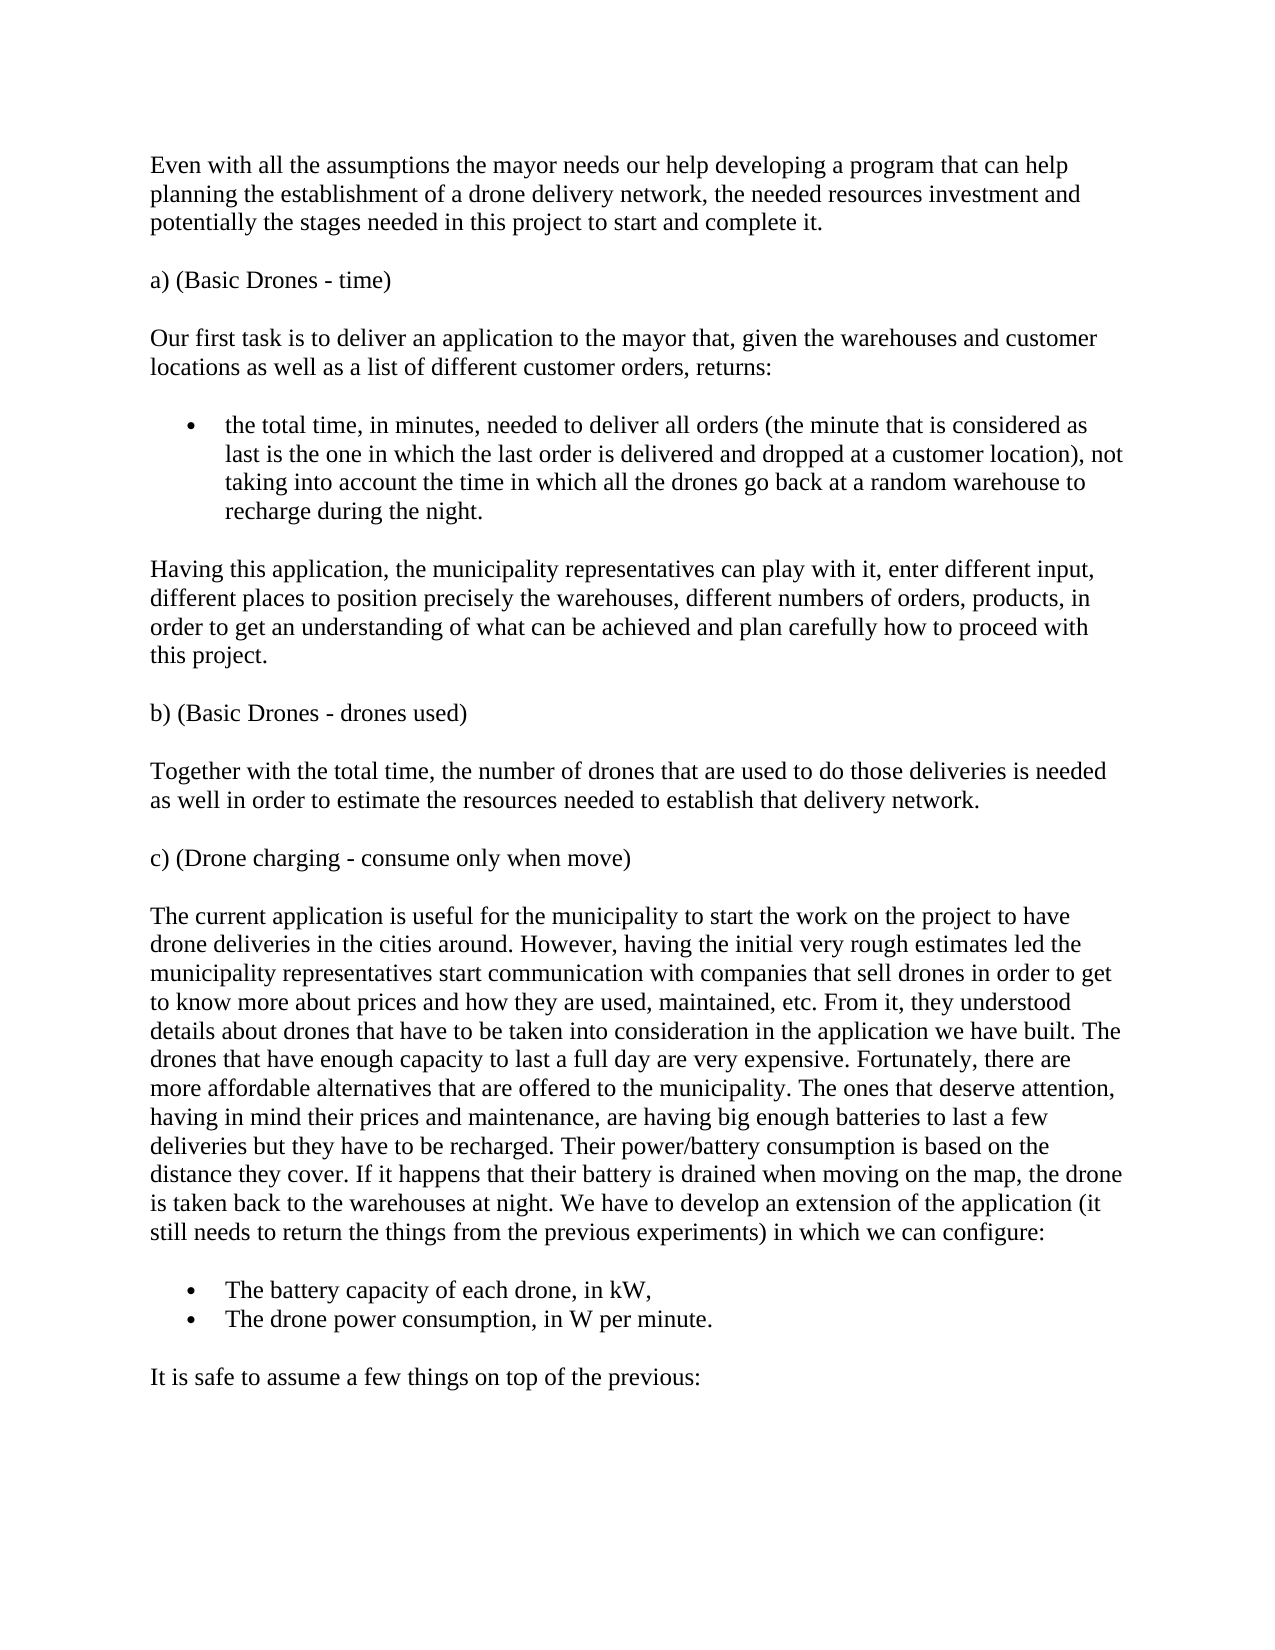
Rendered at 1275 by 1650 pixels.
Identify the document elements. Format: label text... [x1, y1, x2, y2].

text Our first task is to deliver an application to the mayor that, given the warehouses and customer locations as well as a list of different customer orders, returns: [150, 323, 1125, 381]
text It is safe to assume a few things on top of the previous: [150, 1362, 1125, 1390]
text a) (Basic Drones - time) [150, 265, 1125, 294]
list The battery capacity of each drone, in kW, [187, 1275, 1125, 1304]
text Together with the total time, the number of drones that are used to do those deliveries is needed as well in order to estimate the resources needed to establish that delivery network. [150, 756, 1125, 814]
list The drone power consumption, in W per minute. [187, 1304, 1125, 1332]
text b) (Basic Drones - drones used) [150, 698, 1125, 727]
text c) (Drone charging - consume only when move) [150, 843, 1125, 872]
text Even with all the assumptions the mayor needs our help developing a program that can help planning the establishment of a drone delivery network, the needed resources investment and potentially the stages needed in this project to start and complete it. [150, 150, 1125, 236]
text The current application is useful for the municipality to start the work on the project to have drone deliveries in the cities around. However, having the initial very rough estimates led the municipality representatives start communication with companies that sell drones in order to get to know more about prices and how they are used, maintained, etc. From it, they understood details about drones that have to be taken into consideration in the application we have built. The drones that have enough capacity to last a full day are very expensive. Fortunately, there are more affordable alternatives that are offered to the municipality. The ones that deserve attention, having in mind their prices and maintenance, are having big enough batteries to last a few deliveries but they have to be recharged. Their power/battery consumption is based on the distance they cover. If it happens that their battery is drained when moving on the map, the drone is taken back to the warehouses at night. We have to develop an extension of the application (it still needs to return the things from the previous experiments) in which we can configure: [150, 901, 1125, 1246]
text Having this application, the municipality representatives can play with it, enter different input, different places to position precisely the warehouses, different numbers of orders, products, in order to get an understanding of what can be achieved and plan carefully how to proceed with this project. [150, 554, 1125, 669]
list the total time, in minutes, needed to deliver all orders (the minute that is considered as last is the one in which the last order is delivered and dropped at a customer location), not taking into account the time in which all the drones go back at a random warehouse to recharge during the night. [187, 410, 1125, 525]
